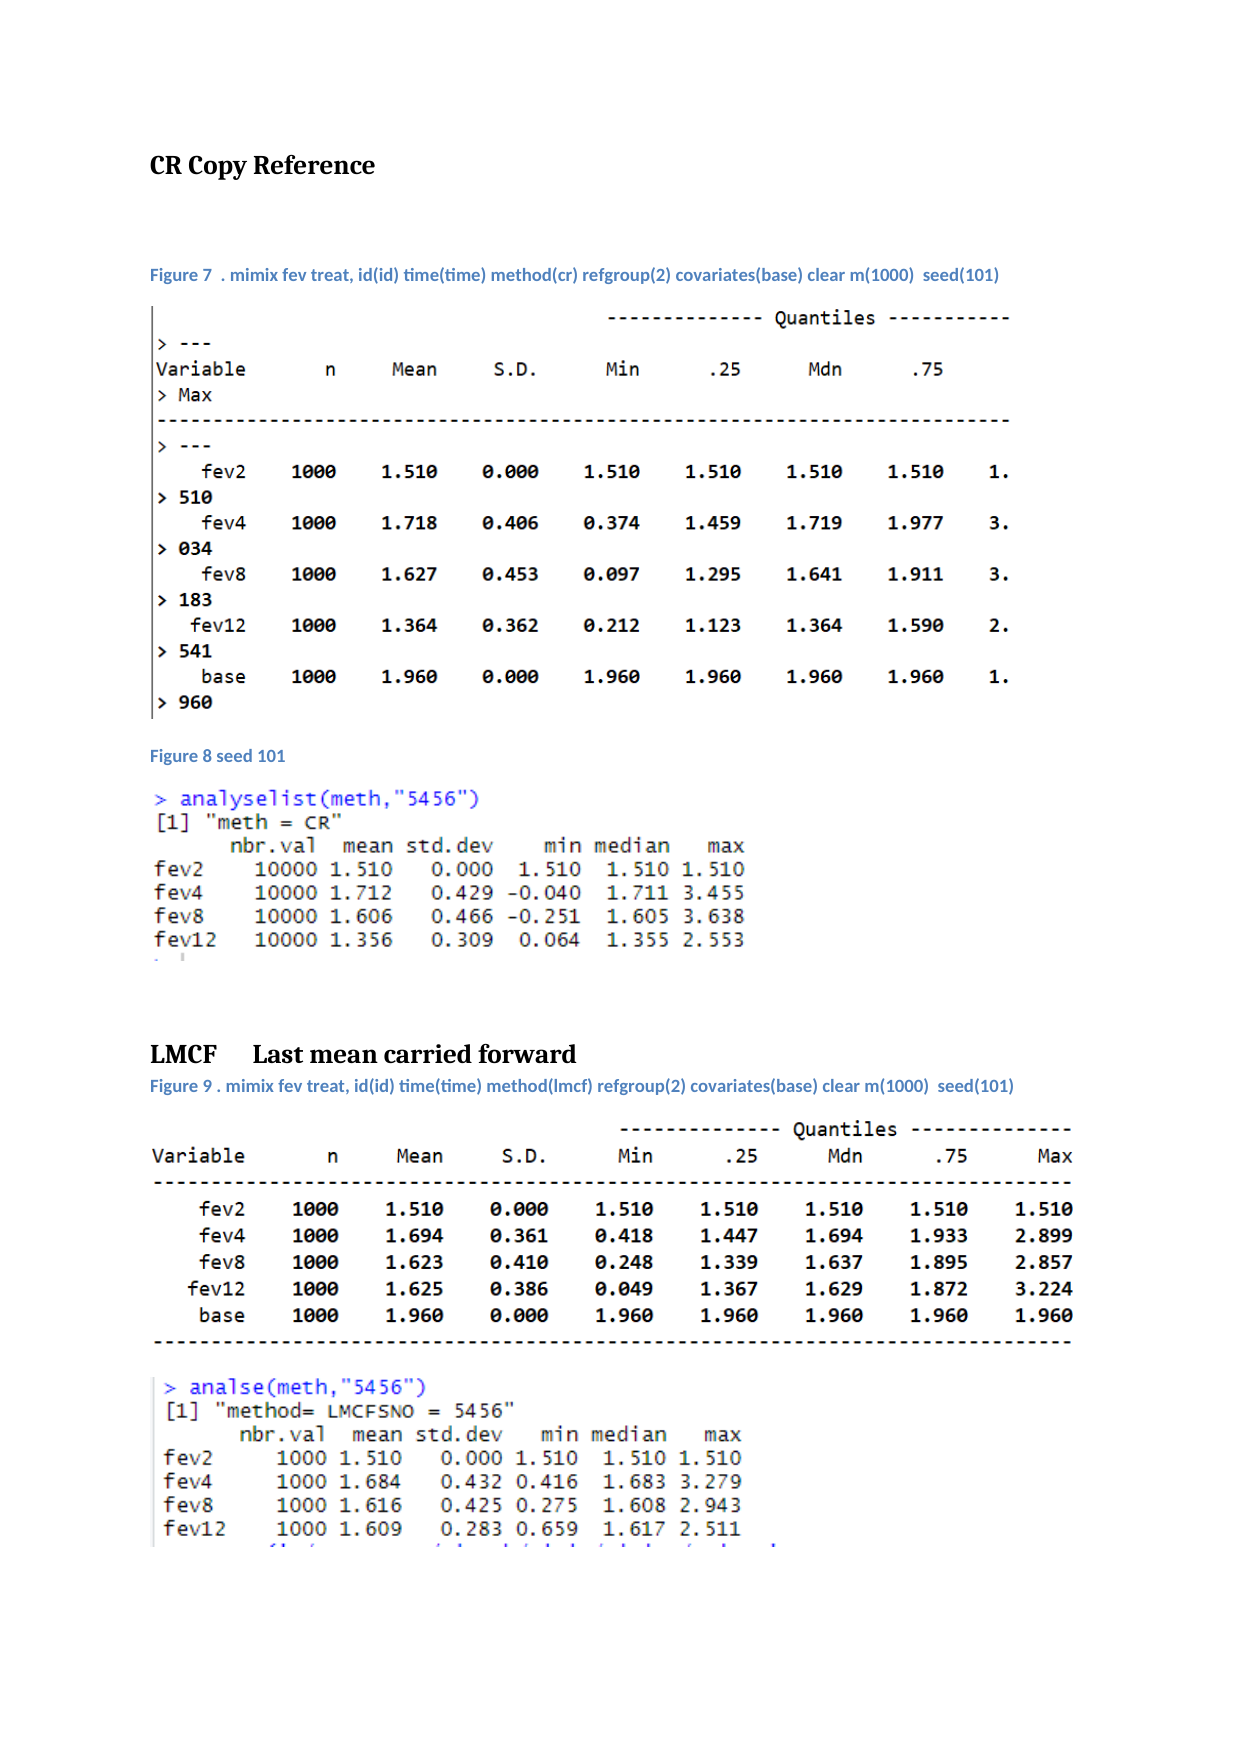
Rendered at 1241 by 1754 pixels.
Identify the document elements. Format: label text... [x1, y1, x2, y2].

picture [150, 306, 1091, 719]
subtitle LMCF Last mean carried forward [150, 1039, 1090, 1070]
picture [150, 787, 804, 961]
picture [150, 1118, 1091, 1353]
picture [150, 1377, 779, 1547]
text CR Copy Reference [150, 150, 1090, 181]
